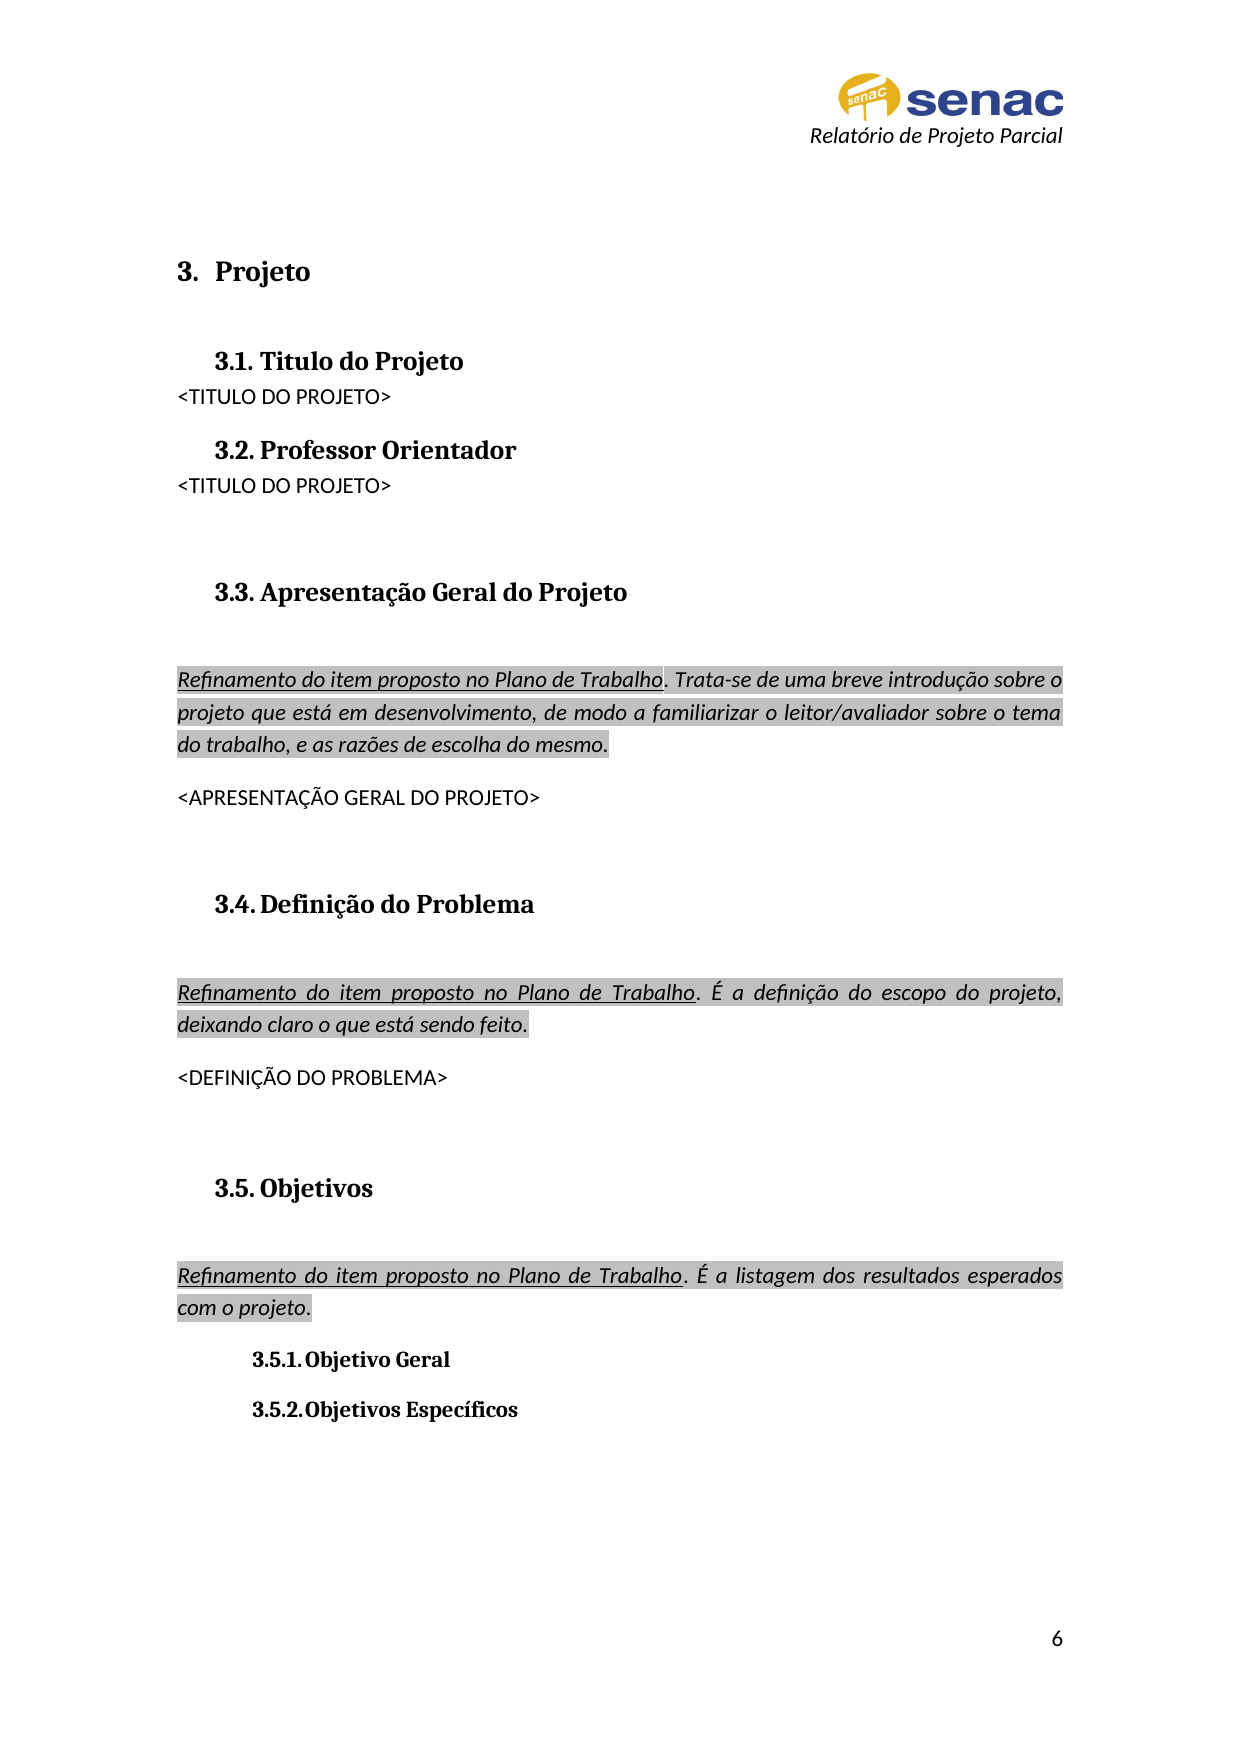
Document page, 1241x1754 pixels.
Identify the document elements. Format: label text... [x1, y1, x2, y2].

text <APRESENTAÇÃO GERAL DO PROJETO> [177, 783, 1063, 811]
picture [838, 73, 1064, 121]
subtitle Apresentação Geral do Projeto [215, 577, 1063, 608]
text <TITULO DO PROJETO> [177, 382, 1063, 410]
subtitle Objetivo Geral [252, 1347, 1063, 1373]
text Refinamento do item proposto no Plano de Trabalho. É a definição do escopo do projeto, deixando claro o que está sendo feito. [177, 1006, 1063, 1038]
text Refinamento do item proposto no Plano de Trabalho. É a listagem dos resultados esperados com o projeto. [177, 1289, 1063, 1322]
subtitle Objetivos [215, 1173, 1063, 1204]
subtitle Objetivos Específicos [252, 1397, 1063, 1423]
text Refinamento do item proposto no Plano de Trabalho. Trata-se de uma breve introdução sobre o projeto que está em desenvolvimento, de modo a familiarizar o leitor/avaliador sobre o tema do trabalho, e as razões de escolha do mesmo. [177, 726, 1063, 758]
subtitle Definição do Problema [215, 889, 1063, 920]
text <DEFINIÇÃO DO PROBLEMA> [177, 1063, 1063, 1091]
subtitle Projeto [177, 255, 1063, 288]
subtitle Titulo do Projeto [215, 346, 1063, 377]
text <TITULO DO PROJETO> [177, 471, 1063, 499]
subtitle Professor Orientador [215, 435, 1063, 466]
